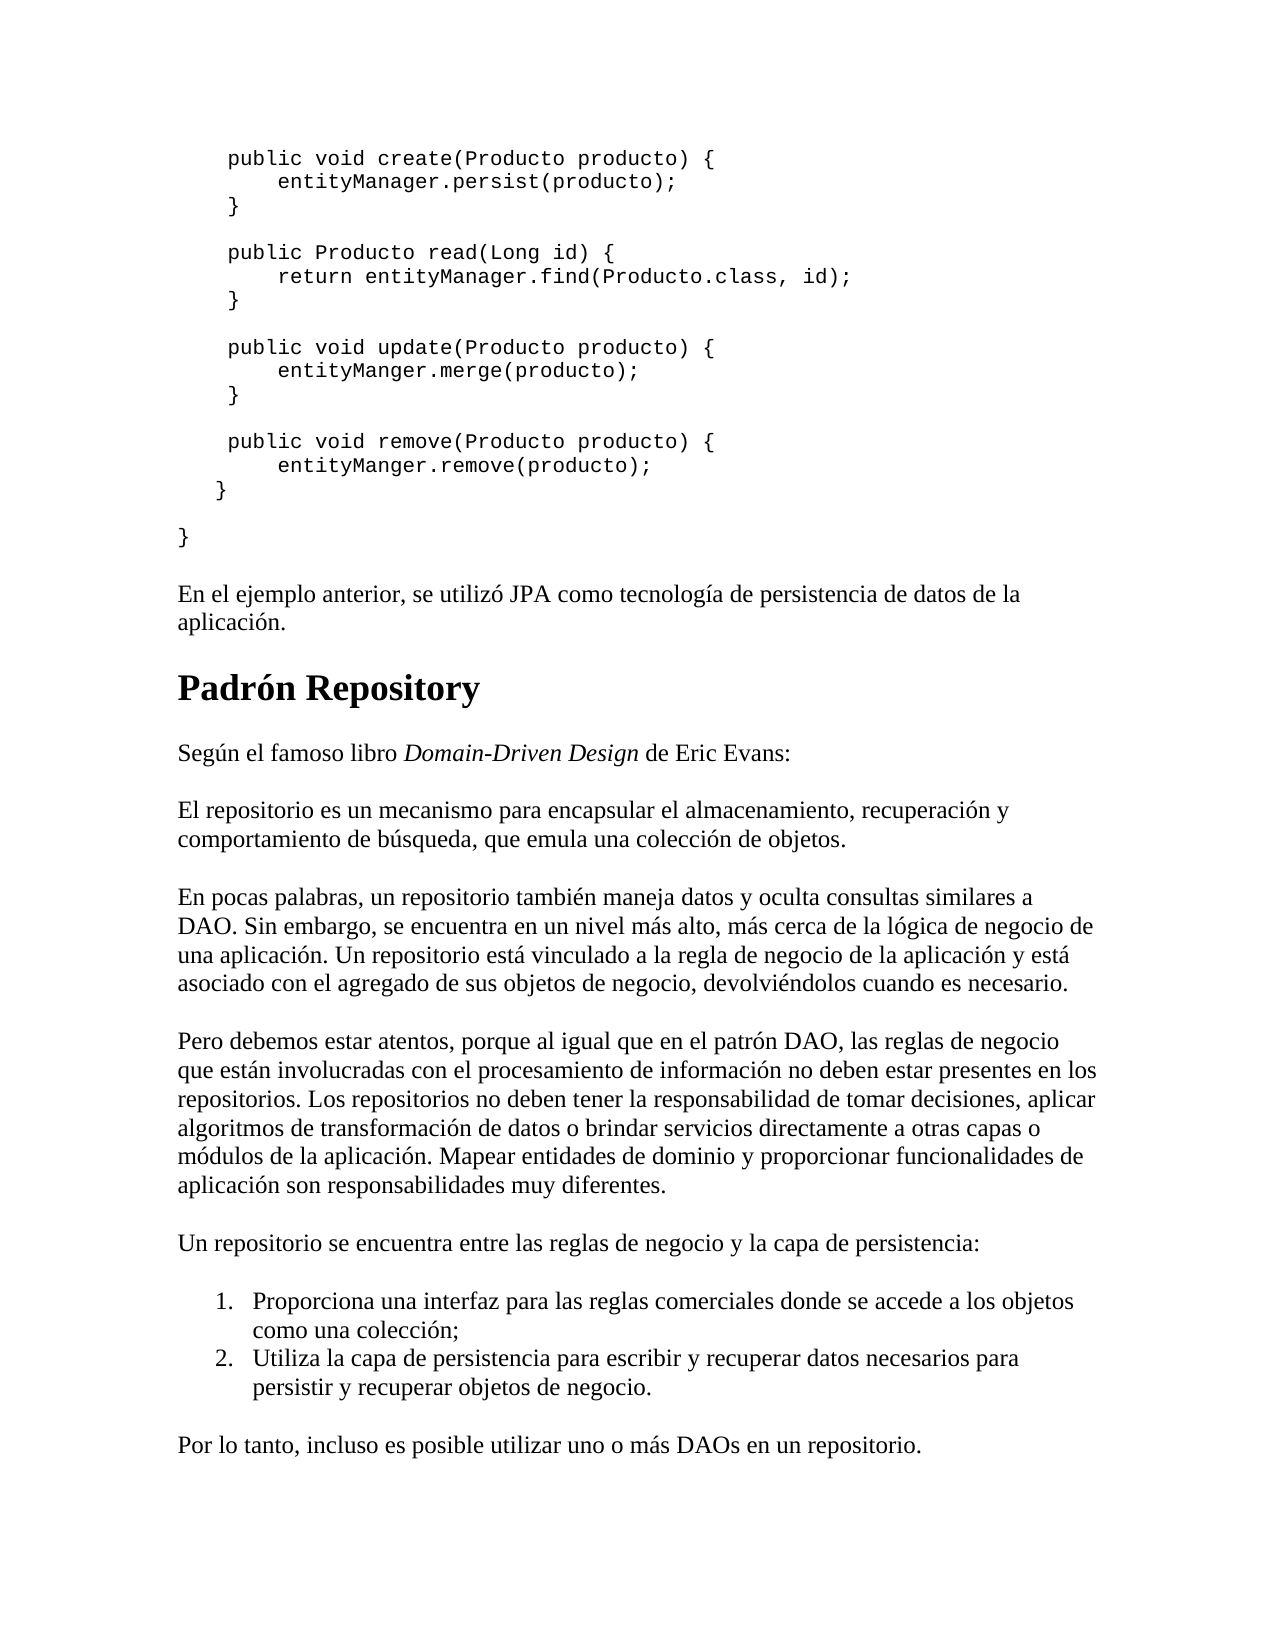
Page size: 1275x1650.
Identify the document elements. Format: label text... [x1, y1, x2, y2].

text } [177, 289, 1098, 313]
text Padrón Repository [177, 665, 1098, 708]
text El repositorio es un mecanismo para encapsular el almacenamiento, recuperación y comportamiento de búsqueda, que emula una colección de objetos. [177, 796, 1098, 853]
text } [177, 195, 1098, 218]
text entityManager.persist(producto); [177, 171, 1098, 195]
text } [177, 384, 1098, 408]
text Según el famoso libro Domain-Driven Design de Eric Evans: [177, 738, 1098, 766]
text Por lo tanto, incluso es posible utilizar uno o más DAOs en un repositorio. [177, 1430, 1098, 1459]
text entityManger.remove(producto); [177, 455, 1098, 479]
text En el ejemplo anterior, se utilizó JPA como tecnología de persistencia de datos de la aplicación. [177, 579, 1098, 636]
text Pero debemos estar atentos, porque al igual que en el patrón DAO, las reglas de negocio que están involucradas con el procesamiento de información no deben estar presentes en los repositorios. Los repositorios no deben tener la responsabilidad de tomar decisiones, aplicar algoritmos de transformación de datos o brindar servicios directamente a otras capas o módulos de la aplicación. Mapear entidades de dominio y proporcionar funcionalidades de aplicación son responsabilidades muy diferentes. [177, 1026, 1098, 1199]
text return entityManager.find(Producto.class, id); [177, 266, 1098, 289]
text public Producto read(Long id) { [177, 242, 1098, 266]
text public void create(Producto producto) { [177, 148, 1098, 171]
text En pocas palabras, un repositorio también maneja datos y oculta consultas similares a DAO. Sin embargo, se encuentra en un nivel más alto, más cerca de la lógica de negocio de una aplicación. Un repositorio está vinculado a la regla de negocio de la aplicación y está asociado con el agregado de sus objetos de negocio, devolviéndolos cuando es necesario. [177, 882, 1098, 997]
text entityManger.merge(producto); [177, 360, 1098, 384]
list Utiliza la capa de persistencia para escribir y recuperar datos necesarios para persistir y recuperar objetos de negocio. [215, 1343, 1098, 1401]
text Un repositorio se encuentra entre las reglas de negocio y la capa de persistencia: [177, 1228, 1098, 1257]
list Proporciona una interfaz para las reglas comerciales donde se accede a los objetos como una colección; [215, 1286, 1098, 1343]
text public void update(Producto producto) { [177, 337, 1098, 360]
text public void remove(Producto producto) { [177, 431, 1098, 455]
text } [177, 479, 1098, 502]
text } [177, 526, 1098, 549]
